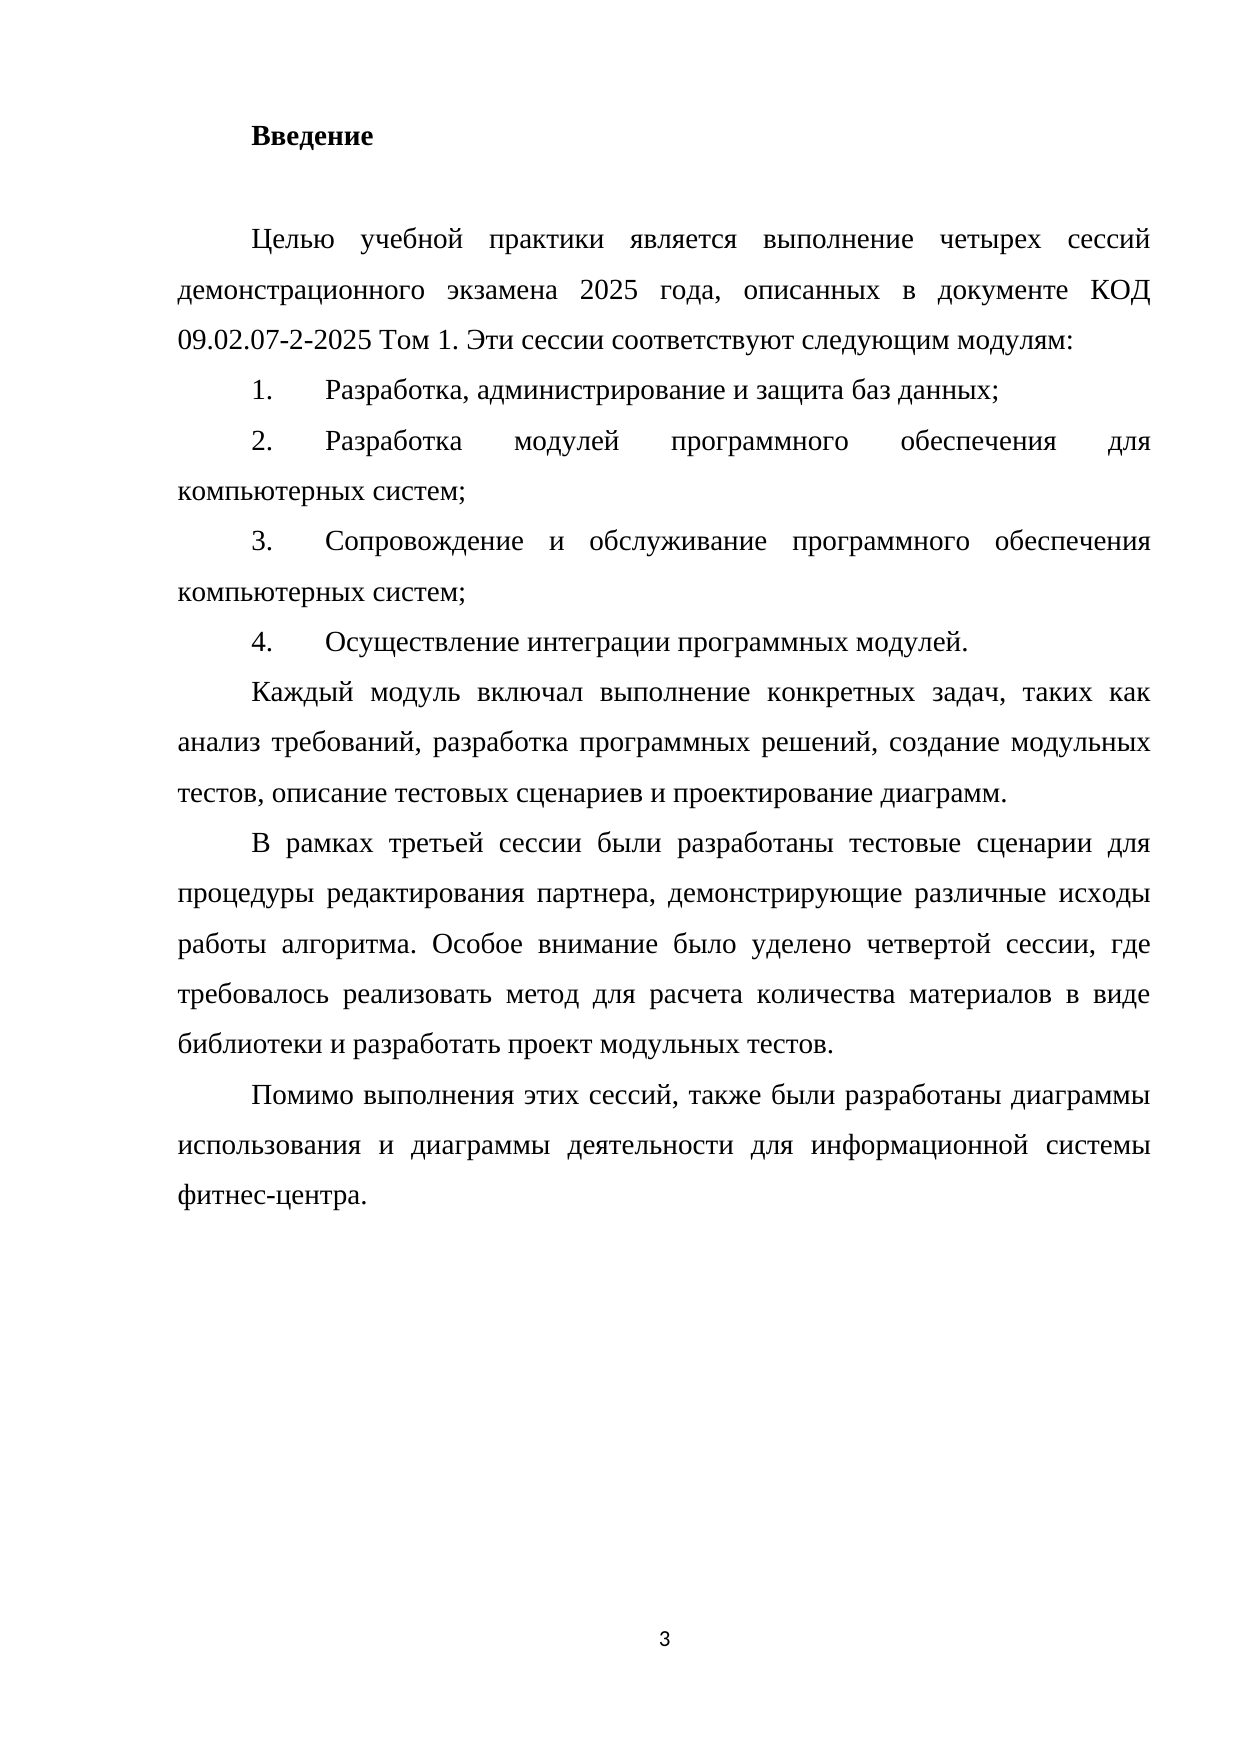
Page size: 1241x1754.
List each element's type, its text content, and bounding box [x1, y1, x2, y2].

text В рамках третьей сессии были разработаны тестовые сценарии для процедуры редактирования партнера, демонстрирующие различные исходы работы алгоритма. Особое внимание было уделено четвертой сессии, где требовалось реализовать метод для расчета количества материалов в виде библиотеки и разработать проект модульных тестов. [177, 825, 1152, 1060]
list Разработка, администрирование и защита баз данных; [177, 372, 1152, 406]
subtitle Введение [177, 118, 1152, 152]
text Целью учебной практики является выполнение четырех сессий демонстрационного экзамена 2025 года, описанных в документе КОД 09.02.07-2-2025 Том 1. Эти сессии соответствуют следующим модулям: [177, 221, 1152, 356]
text Помимо выполнения этих сессий, также были разработаны диаграммы использования и диаграммы деятельности для информационной системы фитнес-центра. [177, 1077, 1152, 1211]
list Осуществление интеграции программных модулей. [177, 624, 1152, 657]
text Каждый модуль включал выполнение конкретных задач, таких как анализ требований, разработка программных решений, создание модульных тестов, описание тестовых сценариев и проектирование диаграмм. [177, 674, 1152, 808]
list Разработка модулей программного обеспечения для компьютерных систем; [177, 423, 1152, 507]
list Сопровождение и обслуживание программного обеспечения компьютерных систем; [177, 523, 1152, 607]
